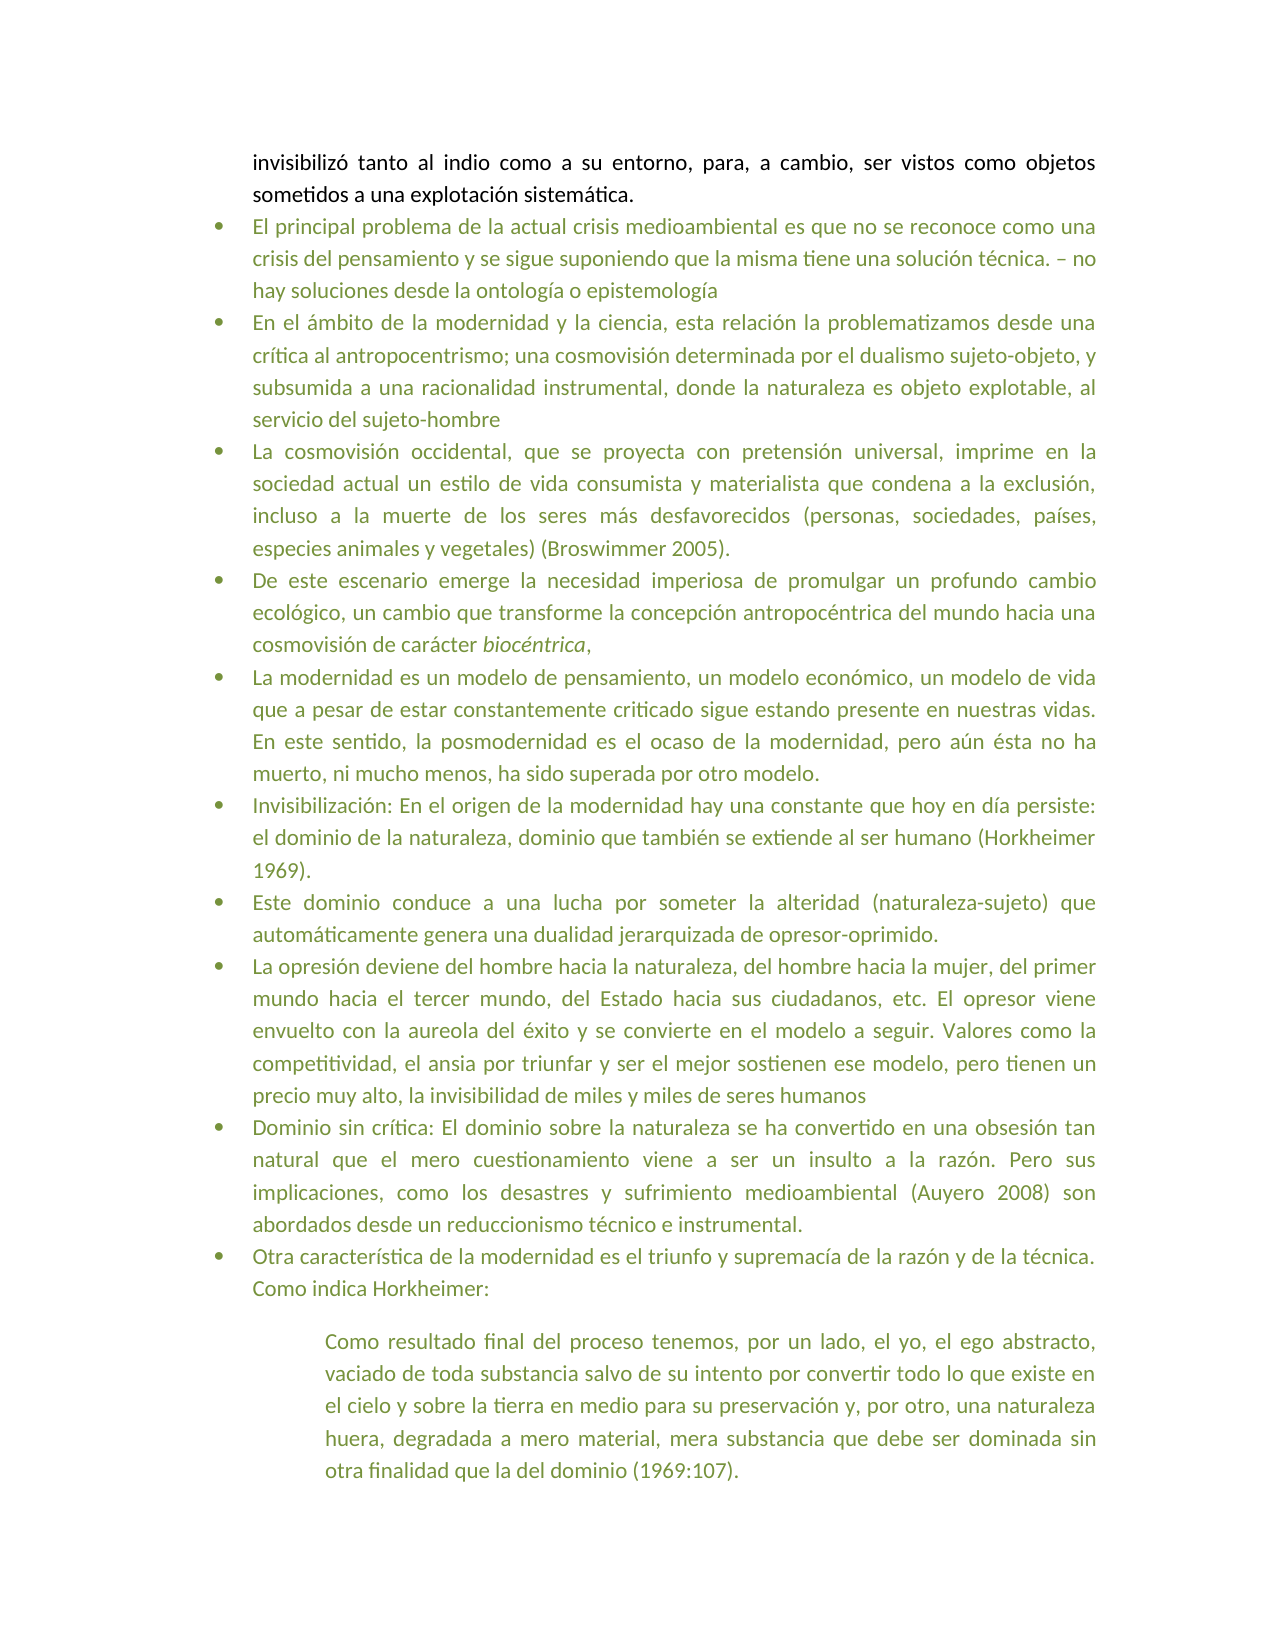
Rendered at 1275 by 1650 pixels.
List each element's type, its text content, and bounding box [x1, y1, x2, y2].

list Otra característica de la modernidad es el triunfo y supremacía de la razón y de la técnica. Como indica Horkheimer: [215, 1242, 1098, 1302]
list Este dominio conduce a una lucha por someter la alteridad (naturaleza-sujeto) que automáticamente genera una dualidad jerarquizada de opresor-oprimido. [215, 888, 1098, 948]
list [215, 148, 1098, 208]
list Invisibilización: En el origen de la modernidad hay una constante que hoy en día persiste: el dominio de la naturaleza, dominio que también se extiende al ser humano (Horkheimer 1969). [215, 791, 1098, 884]
list El principal problema de la actual crisis medioambiental es que no se reconoce como una crisis del pensamiento y se sigue suponiendo que la misma tiene una solución técnica. – no hay soluciones desde la ontología o epistemología [215, 212, 1098, 304]
list En el ámbito de la modernidad y la ciencia, esta relación la problematizamos desde una crítica al antropocentrismo; una cosmovisión determinada por el dualismo sujeto-objeto, y subsumida a una racionalidad instrumental, donde la naturaleza es objeto explotable, al servicio del sujeto-hombre [215, 308, 1098, 433]
list De este escenario emerge la necesidad imperiosa de promulgar un profundo cambio ecológico, un cambio que transforme la concepción antropocéntrica del mundo hacia una cosmovisión de carácter biocéntrica, [215, 566, 1098, 658]
list La modernidad es un modelo de pensamiento, un modelo económico, un modelo de vida que a pesar de estar constantemente criticado sigue estando presente en nuestras vidas. En este sentido, la posmodernidad es el ocaso de la modernidad, pero aún ésta no ha muerto, ni mucho menos, ha sido superada por otro modelo. [215, 663, 1098, 787]
list La opresión deviene del hombre hacia la naturaleza, del hombre hacia la mujer, del primer mundo hacia el tercer mundo, del Estado hacia sus ciudadanos, etc. El opresor viene envuelto con la aureola del éxito y se convierte en el modelo a seguir. Valores como la competitividad, el ansia por triunfar y ser el mejor sostienen ese modelo, pero tienen un precio muy alto, la invisibilidad de miles y miles de seres humanos [215, 952, 1098, 1109]
list Dominio sin crítica: El dominio sobre la naturaleza se ha convertido en una obsesión tan natural que el mero cuestionamiento viene a ser un insulto a la razón. Pero sus implicaciones, como los desastres y sufrimiento medioambiental (Auyero 2008) son abordados desde un reduccionismo técnico e instrumental. [215, 1113, 1098, 1238]
list La cosmovisión occidental, que se proyecta con pretensión universal, imprime en la sociedad actual un estilo de vida consumista y materialista que condena a la exclusión, incluso a la muerte de los seres más desfavorecidos (personas, sociedades, países, especies animales y vegetales) (Broswimmer 2005). [215, 437, 1098, 562]
text Como resultado final del proceso tenemos, por un lado, el yo, el ego abstracto, vaciado de toda substancia salvo de su intento por convertir todo lo que existe en el cielo y sobre la tierra en medio para su preservación y, por otro, una naturaleza huera, degradada a mero material, mera substancia que debe ser dominada sin otra finalidad que la del dominio (1969:107). [325, 1327, 1098, 1484]
